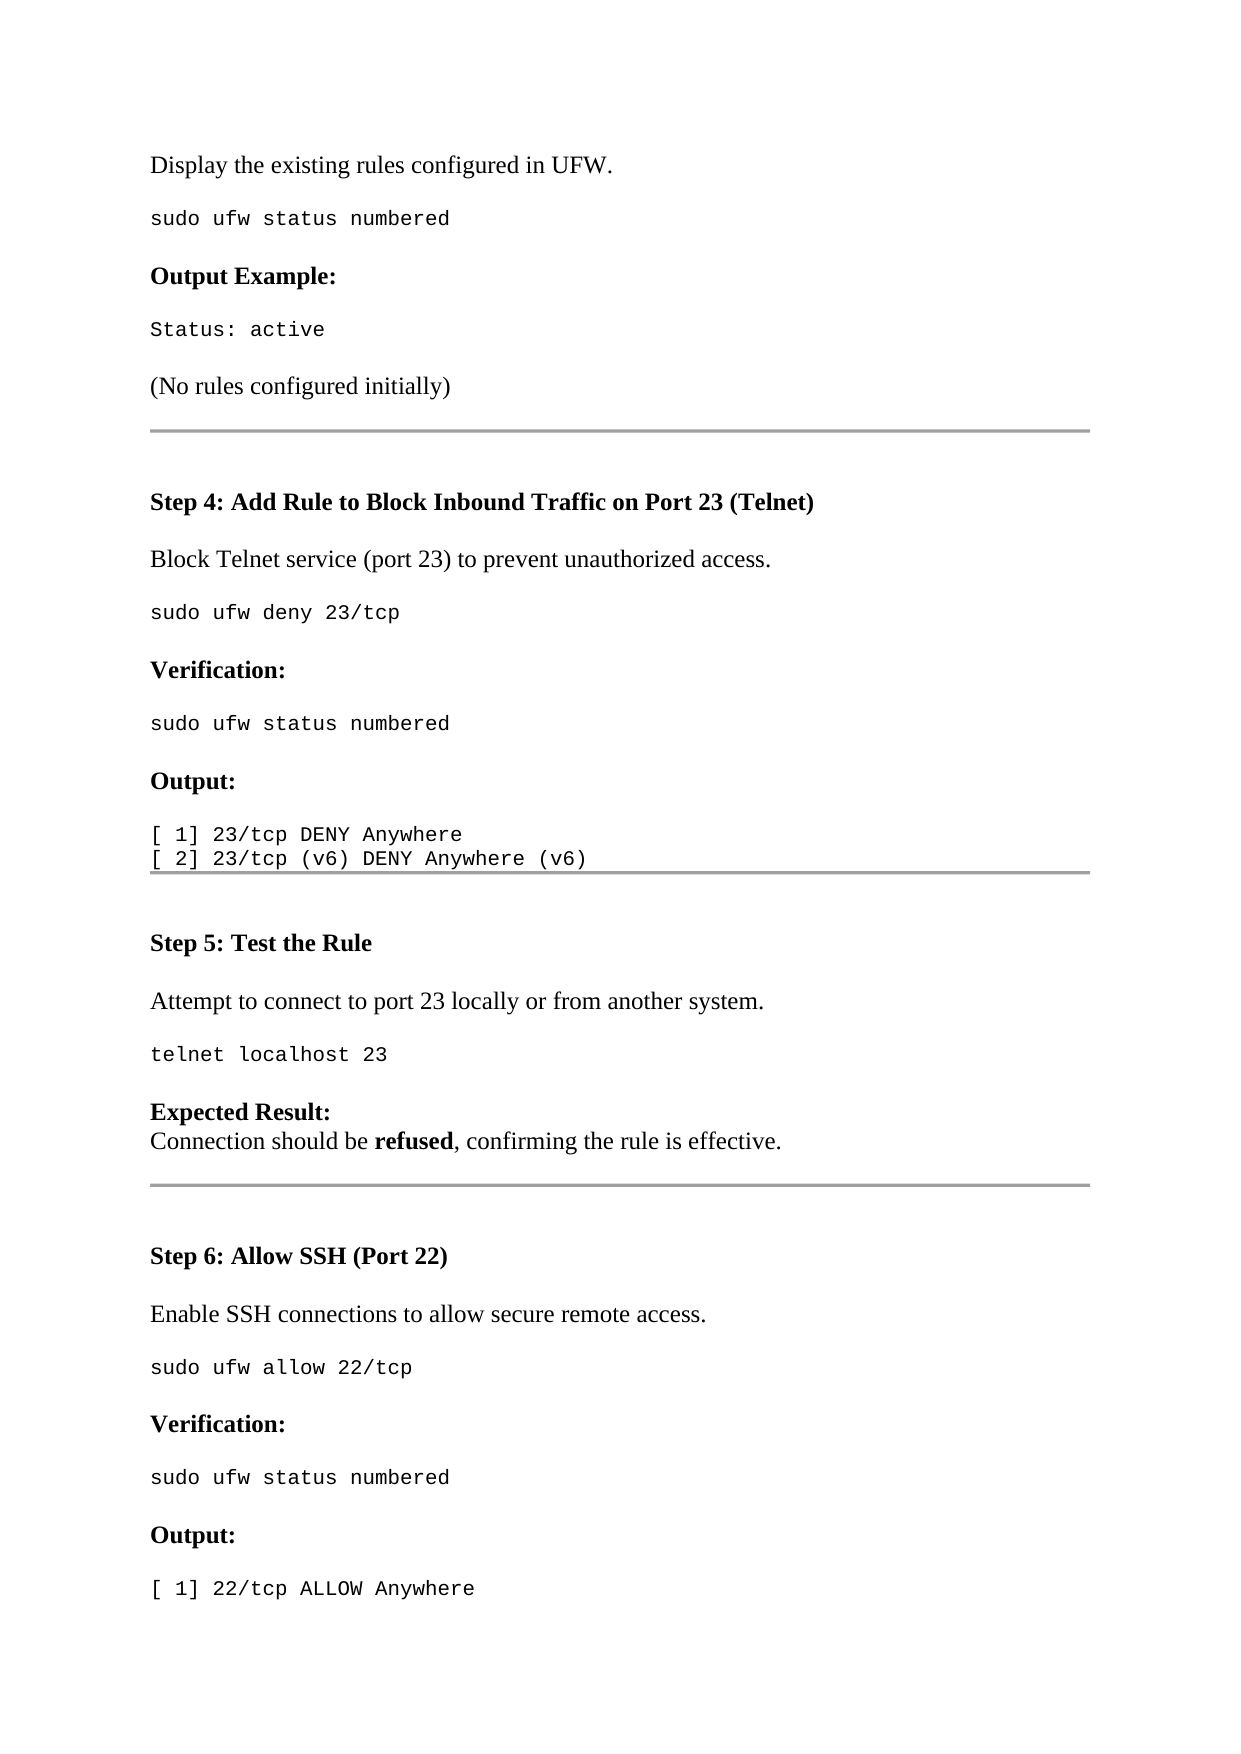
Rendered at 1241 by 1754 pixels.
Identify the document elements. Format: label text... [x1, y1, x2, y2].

text Output: [150, 1520, 1090, 1549]
text sudo ufw status numbered [150, 713, 1090, 737]
text (No rules configured initially) [150, 371, 1090, 400]
text Output Example: [150, 261, 1090, 289]
text Output: [150, 766, 1090, 795]
text Step 4: Add Rule to Block Inbound Traffic on Port 23 (Telnet) [150, 487, 1090, 515]
text [ 1] 23/tcp DENY Anywhere [150, 824, 1090, 847]
text telnet localhost 23 [150, 1044, 1090, 1068]
text Step 6: Allow SSH (Port 22) [150, 1241, 1090, 1269]
text Status: active [150, 319, 1090, 342]
text Verification: [150, 1409, 1090, 1438]
text sudo ufw deny 23/tcp [150, 602, 1090, 626]
text Step 5: Test the Rule [150, 928, 1090, 957]
text sudo ufw status numbered [150, 208, 1090, 232]
text Verification: [150, 655, 1090, 684]
text Expected Result: Connection should be refused, confirming the rule is effective. [150, 1097, 1090, 1154]
text [ 2] 23/tcp (v6) DENY Anywhere (v6) [150, 847, 1090, 871]
text Block Telnet service (port 23) to prevent unauthorized access. [150, 544, 1090, 573]
text Enable SSH connections to allow secure remote access. [150, 1299, 1090, 1327]
text sudo ufw allow 22/tcp [150, 1357, 1090, 1380]
text Attempt to connect to port 23 locally or from another system. [150, 986, 1090, 1015]
text sudo ufw status numbered [150, 1467, 1090, 1491]
text Display the existing rules configured in UFW. [150, 150, 1090, 179]
text [ 1] 22/tcp ALLOW Anywhere [150, 1578, 1090, 1602]
